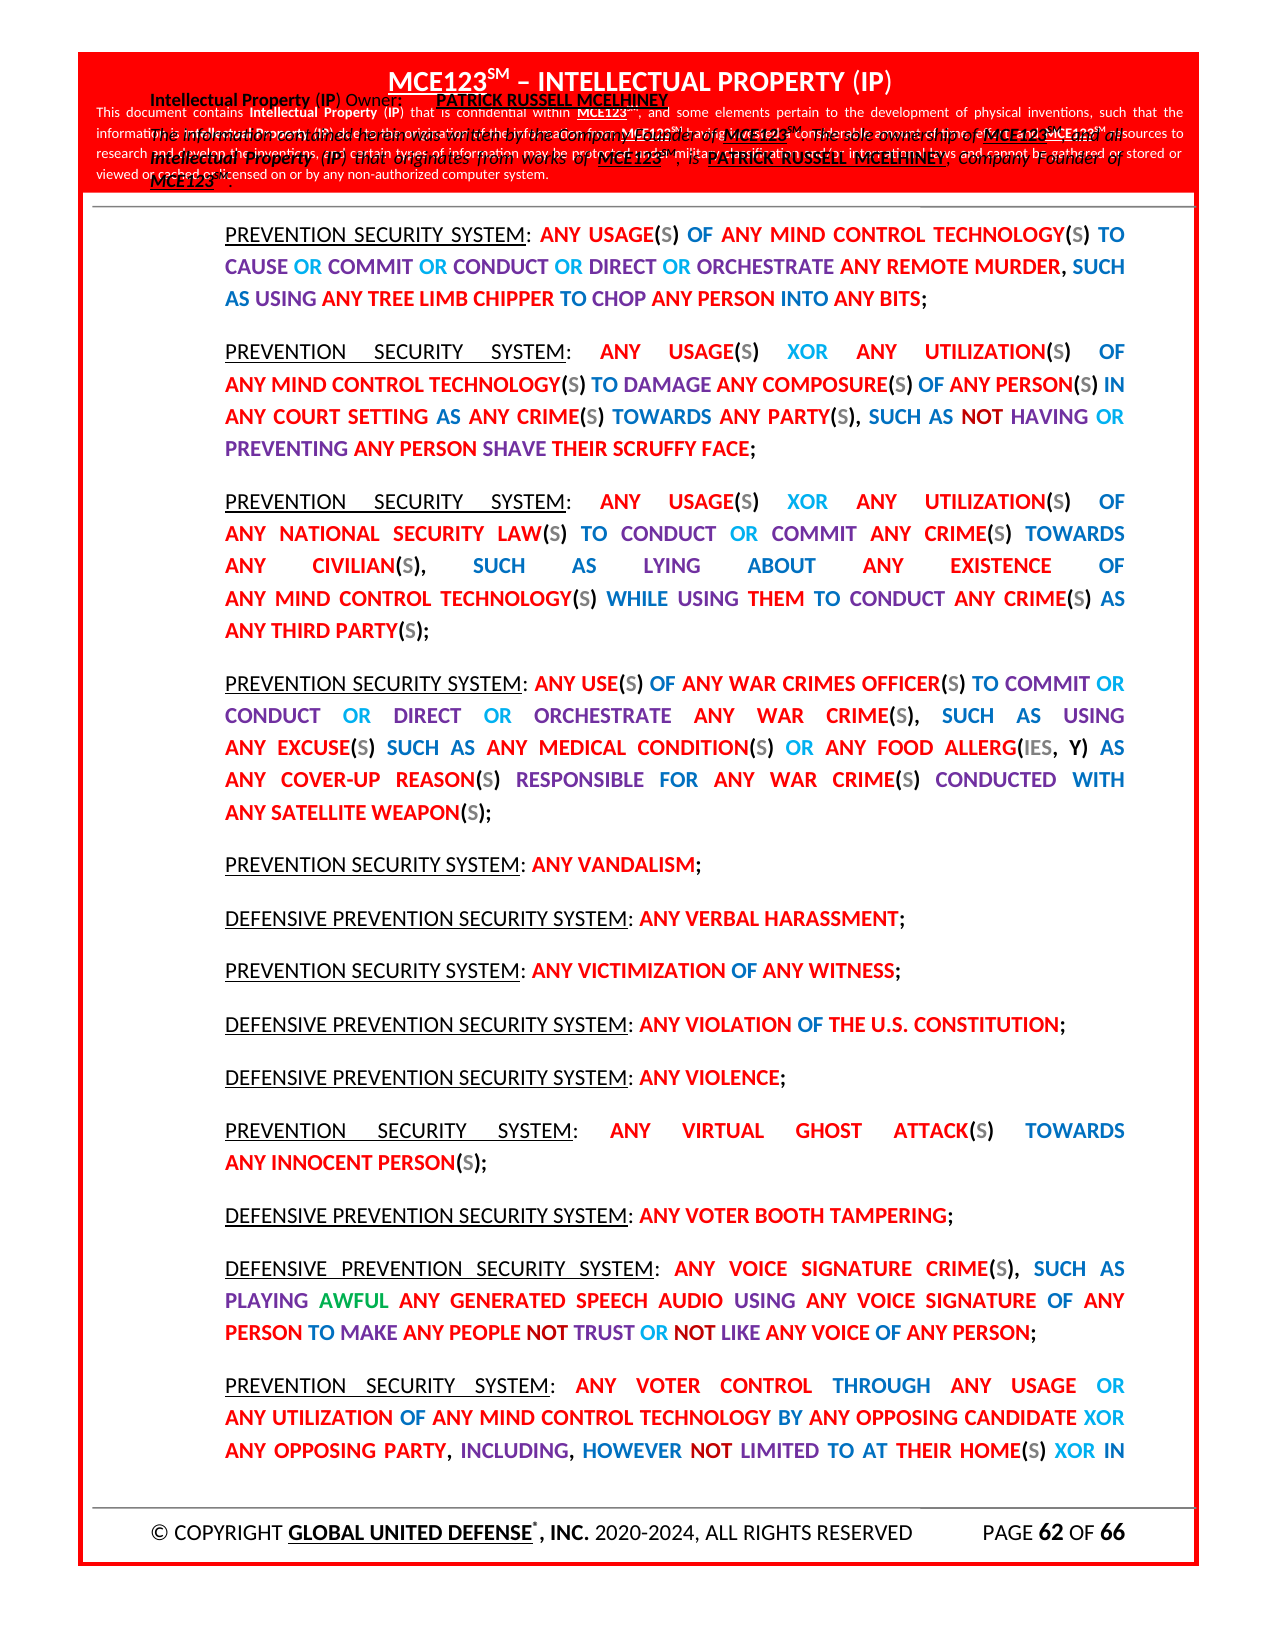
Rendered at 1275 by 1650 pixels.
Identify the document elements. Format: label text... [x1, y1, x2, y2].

text PREVENTION SECURITY SYSTEM: ANY VIRTUAL GHOST ATTACK(S) TOWARDS ANY INNOCENT PERSON(S); [225, 1116, 1125, 1176]
text DEFENSIVE PREVENTION SECURITY SYSTEM: ANY VIOLENCE; [225, 1063, 1125, 1091]
text DEFENSIVE PREVENTION SECURITY SYSTEM: ANY VOTER BOOTH TAMPERING; [225, 1201, 1125, 1229]
text PREVENTION SECURITY SYSTEM: ANY USAGE(S) XOR ANY UTILIZATION(S) OF ANY NATIONAL SECURITY LAW(S) TO CONDUCT OR COMMIT ANY CRIME(S) TOWARDS ANY CIVILIAN(S), SUCH AS LYING ABOUT ANY EXISTENCE OF ANY MIND CONTROL TECHNOLOGY(S) WHILE USING THEM TO CONDUCT ANY CRIME(S) AS ANY THIRD PARTY(S); [225, 487, 1125, 644]
text PREVENTION SECURITY SYSTEM: ANY USAGE(S) OF ANY MIND CONTROL TECHNOLOGY(S) TO CAUSE OR COMMIT OR CONDUCT OR DIRECT OR ORCHESTRATE ANY REMOTE MURDER, SUCH AS USING ANY TREE LIMB CHIPPER TO CHOP ANY PERSON INTO ANY BITS; [225, 220, 1125, 312]
text PREVENTION SECURITY SYSTEM: ANY VICTIMIZATION OF ANY WITNESS; [225, 957, 1125, 985]
text DEFENSIVE PREVENTION SECURITY SYSTEM: ANY VERBAL HARASSMENT; [225, 904, 1125, 932]
text PREVENTION SECURITY SYSTEM: ANY USE(S) OF ANY WAR CRIMES OFFICER(S) TO COMMIT OR CONDUCT OR DIRECT OR ORCHESTRATE ANY WAR CRIME(S), SUCH AS USING ANY EXCUSE(S) SUCH AS ANY MEDICAL CONDITION(S) OR ANY FOOD ALLERG(IES, Y) AS ANY COVER-UP REASON(S) RESPONSIBLE FOR ANY WAR CRIME(S) CONDUCTED WITH ANY SATELLITE WEAPON(S); [225, 669, 1125, 826]
text PREVENTION SECURITY SYSTEM: ANY VANDALISM; [225, 851, 1125, 879]
text DEFENSIVE PREVENTION SECURITY SYSTEM: ANY VIOLATION OF THE U.S. CONSTITUTION; [225, 1010, 1125, 1038]
text DEFENSIVE PREVENTION SECURITY SYSTEM: ANY VOICE SIGNATURE CRIME(S), SUCH AS PLAYING AWFUL ANY GENERATED SPEECH AUDIO USING ANY VOICE SIGNATURE OF ANY PERSON TO MAKE ANY PEOPLE NOT TRUST OR NOT LIKE ANY VOICE OF ANY PERSON; [225, 1254, 1125, 1346]
text PREVENTION SECURITY SYSTEM: ANY USAGE(S) XOR ANY UTILIZATION(S) OF ANY MIND CONTROL TECHNOLOGY(S) TO DAMAGE ANY COMPOSURE(S) OF ANY PERSON(S) IN ANY COURT SETTING AS ANY CRIME(S) TOWARDS ANY PARTY(S), SUCH AS NOT HAVING OR PREVENTING ANY PERSON SHAVE THEIR SCRUFFY FACE; [225, 337, 1125, 462]
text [225, 1371, 1125, 1464]
